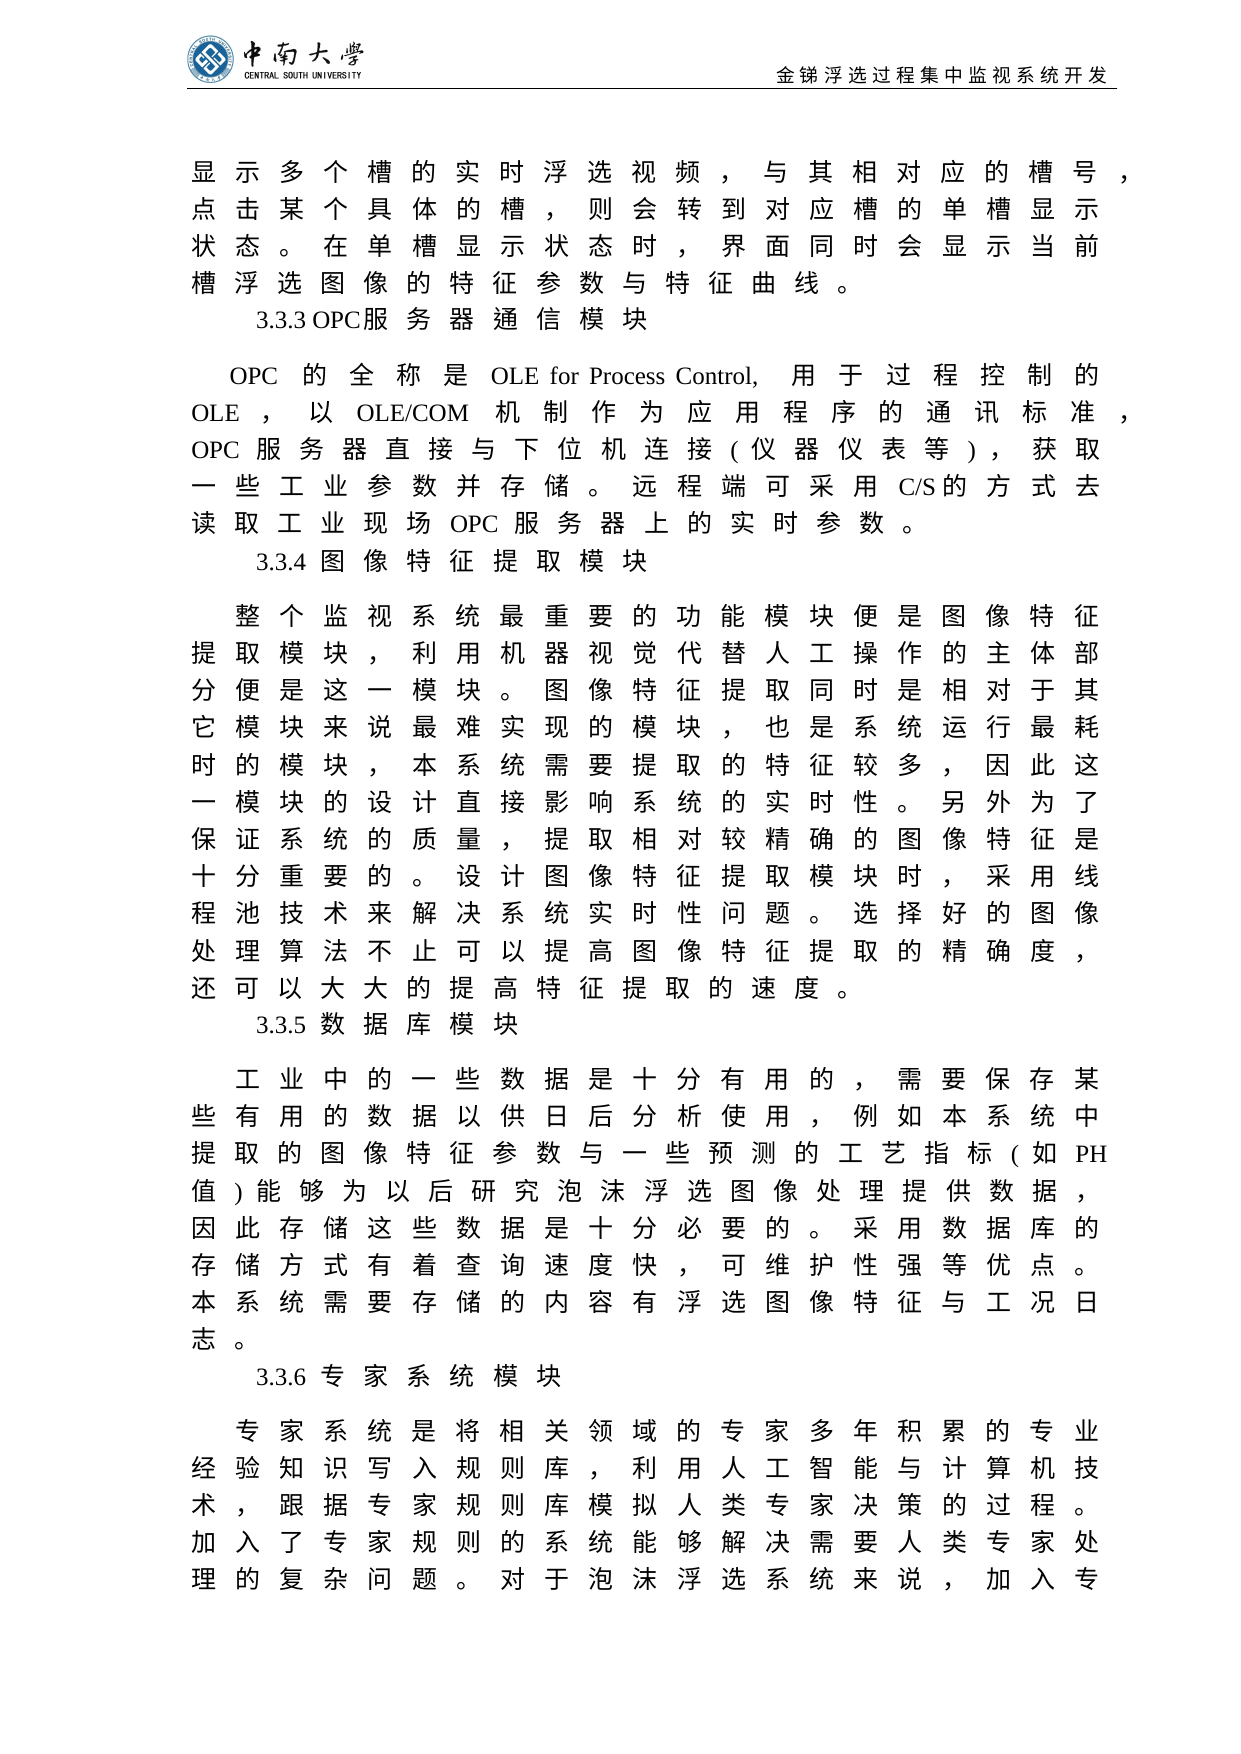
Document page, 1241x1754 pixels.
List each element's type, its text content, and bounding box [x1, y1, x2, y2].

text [191, 1411, 1118, 1597]
text 3.3.4 图像特征提取模块 [191, 541, 1118, 578]
text 3.3.6 专家系统模块 [191, 1357, 1118, 1394]
text 3.3.5 数据库模块 [191, 1005, 1118, 1042]
text 3.3.3 OPC服务器通信模块 [191, 301, 1118, 338]
text 整个监视系统最重要的功能模块便是图像特征提取模块，利用机器视觉代替人工操作的主体部分便是这一模块。图像特征提取同时是相对于其它模块来说最难实现的模块，也是系统运行最耗时的模块，本系统需要提取的特征较多，因此这一模块的设计直接影响系统的实时性。另外为了保证系统的质量，提取相对较精确的图像特征是十分重要的。设计图像特征提取模块时，采用线程池技术来解决系统实时性问题。选择好的图像处理算法不止可以提高图像特征提取的精确度，还可以大大的提高特征提取的速度。 [191, 596, 1118, 1005]
text 工业中的一些数据是十分有用的，需要保存某些有用的数据以供日后分析使用，例如本系统中提取的图像特征参数与一些预测的工艺指标(如PH值)能够为以后研究泡沫浮选图像处理提供数据，因此存储这些数据是十分必要的。采用数据库的存储方式有着查询速度快，可维护性强等优点。本系统需要存储的内容有浮选图像特征与工况日志。 [191, 1059, 1118, 1357]
text OPC 的全称是OLE for Process Control, 用于过程控制的OLE，以OLE/COM 机制作为应用程序的通讯标准，OPC服务器直接与下位机连接(仪器仪表等)，获取一些工业参数并存储。远程端可采用C/S的方式去读取工业现场OPC服务器上的实时参数。 [191, 355, 1118, 541]
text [191, 152, 1118, 301]
picture [187, 35, 367, 83]
